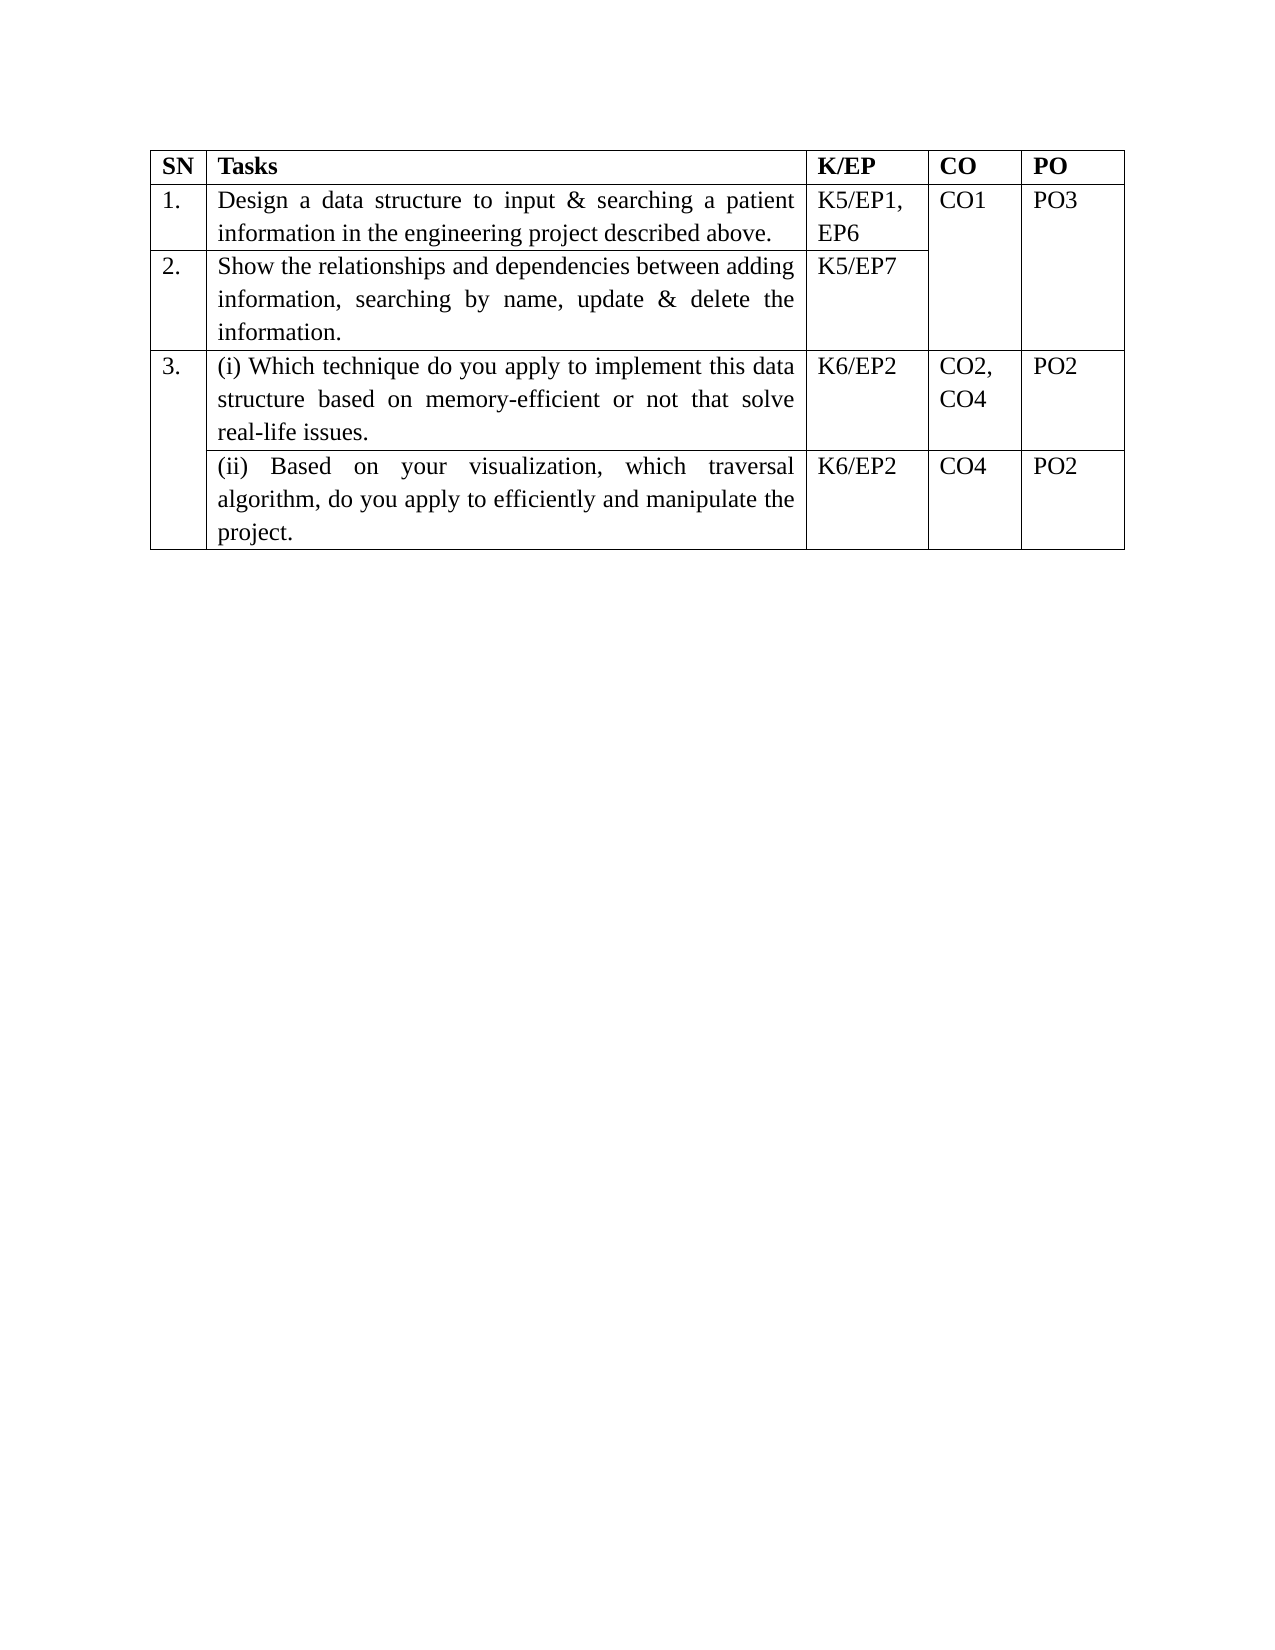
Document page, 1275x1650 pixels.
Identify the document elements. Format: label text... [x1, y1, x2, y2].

table_cell PO3 [1022, 185, 1124, 350]
table_cell K6/EP2 [807, 451, 928, 549]
table_cell 3. [151, 351, 206, 549]
table_header CO [929, 151, 1021, 184]
table_cell (i) Which technique do you apply to implement this data structure based on memory-efficient or not that solve real-life issues. [207, 351, 806, 450]
table_cell PO2 [1022, 451, 1124, 549]
table_cell 1. [151, 185, 206, 250]
table_cell K5/EP7 [807, 251, 928, 350]
table_cell K5/EP1, EP6 [807, 185, 928, 250]
table_cell (ii) Based on your visualization, which traversal algorithm, do you apply to efficiently and manipulate the project. [207, 451, 806, 549]
table_cell 2. [151, 251, 206, 350]
table_cell CO1 [929, 185, 1021, 350]
table_cell K6/EP2 [807, 351, 928, 450]
table_cell Design a data structure to input & searching a patient information in the engineering project described above. [207, 185, 806, 250]
table_header Tasks [207, 151, 806, 184]
table_cell Show the relationships and dependencies between adding information, searching by name, update & delete the information. [207, 251, 806, 350]
table_header SN [151, 151, 206, 184]
table_cell CO4 [929, 451, 1021, 549]
table_cell CO2, CO4 [929, 351, 1021, 450]
table_cell PO2 [1022, 351, 1124, 450]
table_header PO [1022, 151, 1124, 184]
table_header K/EP [807, 151, 928, 184]
